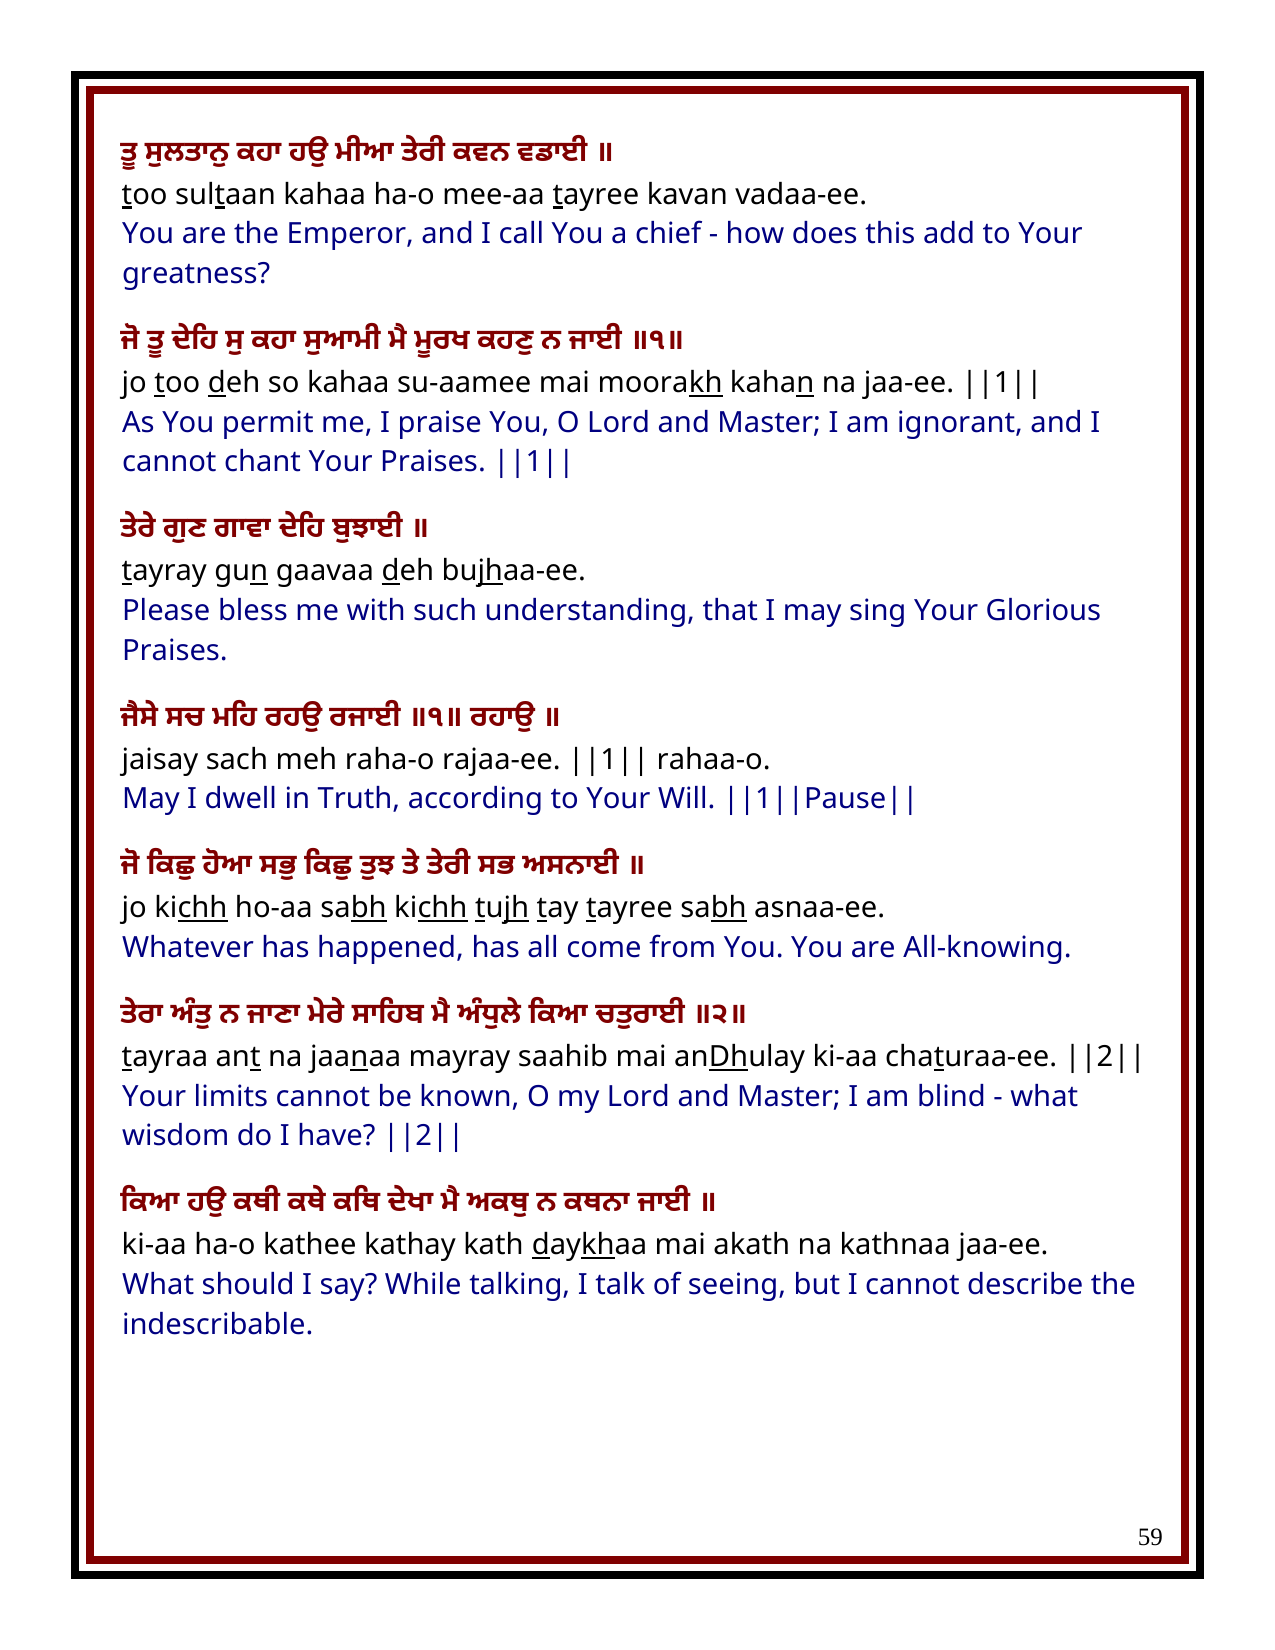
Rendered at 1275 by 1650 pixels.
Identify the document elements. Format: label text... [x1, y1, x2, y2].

text Please bless me with such understanding, that I may sing Your Glorious Praises. [122, 589, 1162, 669]
text Whatever has happened, has all come from You. You are All-knowing. [122, 926, 1162, 966]
text jo kichh ho-aa sabh kichh tujh tay tayree sabh asnaa-ee. [121, 887, 1162, 926]
text ਤੂ ਸੁਲਤਾਨੁ ਕਹਾ ਹਉ ਮੀਆ ਤੇਰੀ ਕਵਨ ਵਡਾਈ ॥ [112, 135, 1162, 173]
text You are the Emperor, and I call You a chief - how does this add to Your greatness? [122, 213, 1162, 292]
text ਜੋ ਤੂ ਦੇਹਿ ਸੁ ਕਹਾ ਸੁਆਮੀ ਮੈ ਮੂਰਖ ਕਹਣੁ ਨ ਜਾਈ ॥੧॥ [112, 323, 1162, 361]
text jo too deh so kahaa su-aamee mai moorakh kahan na jaa-ee. ||1|| [121, 361, 1162, 401]
text too sultaan kahaa ha-o mee-aa tayree kavan vadaa-ee. [121, 173, 1162, 213]
text As You permit me, I praise You, O Lord and Master; I am ignorant, and I cannot chant Your Praises. ||1|| [122, 401, 1162, 480]
text ਕਿਆ ਹਉ ਕਥੀ ਕਥੇ ਕਥਿ ਦੇਖਾ ਮੈ ਅਕਥੁ ਨ ਕਥਨਾ ਜਾਈ ॥ [112, 1186, 1162, 1224]
text ਤੇਰਾ ਅੰਤੁ ਨ ਜਾਣਾ ਮੇਰੇ ਸਾਹਿਬ ਮੈ ਅੰਧੁਲੇ ਕਿਆ ਚਤੁਰਾਈ ॥੨॥ [112, 997, 1162, 1035]
text tayray gun gaavaa deh bujhaa-ee. [121, 550, 1162, 589]
text May I dwell in Truth, according to Your Will. ||1||Pause|| [122, 778, 1162, 817]
text jaisay sach meh raha-o rajaa-ee. ||1|| rahaa-o. [121, 738, 1162, 778]
text tayraa ant na jaanaa mayray saahib mai anDhulay ki-aa chaturaa-ee. ||2|| [121, 1035, 1162, 1075]
text Your limits cannot be known, O my Lord and Master; I am blind - what wisdom do I have? ||2|| [122, 1075, 1162, 1154]
text ਜੋ ਕਿਛੁ ਹੋਆ ਸਭੁ ਕਿਛੁ ਤੁਝ ਤੇ ਤੇਰੀ ਸਭ ਅਸਨਾਈ ॥ [112, 849, 1162, 887]
text What should I say? While talking, I talk of seeing, but I cannot describe the indescribable. [122, 1263, 1162, 1343]
text ਤੇਰੇ ਗੁਣ ਗਾਵਾ ਦੇਹਿ ਬੁਝਾਈ ॥ [112, 512, 1162, 550]
text ki-aa ha-o kathee kathay kath daykhaa mai akath na kathnaa jaa-ee. [121, 1224, 1162, 1263]
text ਜੈਸੇ ਸਚ ਮਹਿ ਰਹਉ ਰਜਾਈ ॥੧॥ ਰਹਾਉ ॥ [112, 700, 1162, 738]
